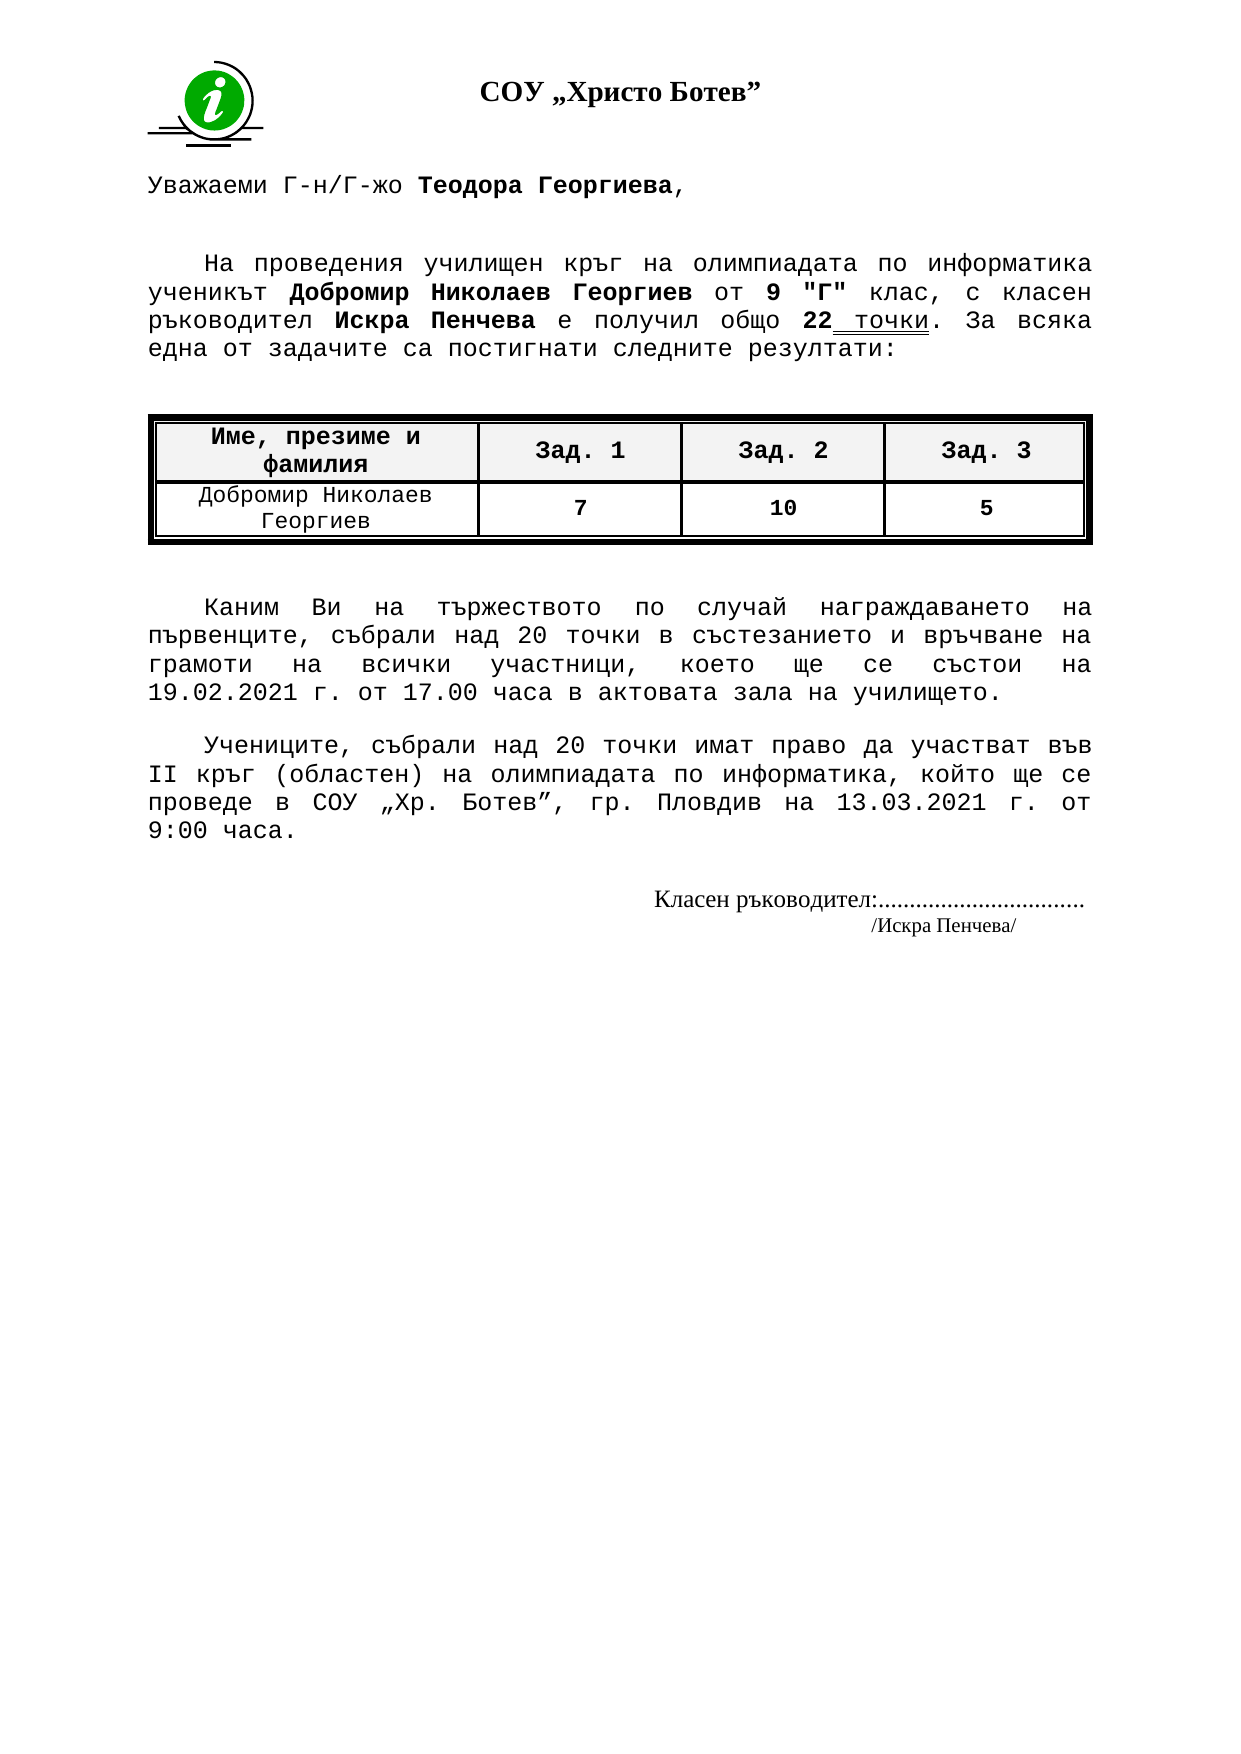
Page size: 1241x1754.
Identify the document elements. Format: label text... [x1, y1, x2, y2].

text На проведения училищен кръг на олимпиадата по информатика ученикът Добромир Николаев Георгиев от 9 "Г" клас, с класен ръководител Искра Пенчева е получил общо 22 точки. За всяка една от задачите са постигнати следните резултати: [148, 251, 1092, 364]
text Учениците, събрали над 20 точки имат право да участват във II кръг (областен) на олимпиадата по информатика, който ще се проведе в СОУ „Хр. Ботев”, гр. Пловдив на 13.03.2021 г. от 9:00 часа. [148, 733, 1092, 846]
text Уважаеми Г-н/Г-жо Теодора Георгиева, [148, 173, 1092, 201]
table_cell 10 [683, 484, 883, 535]
text Каним Ви на тържеството по случай награждаването на първенците, събрали над 20 точки в състезанието и връчване на грамоти на всички участници, което ще се състои на 19.02.2021 г. от 17.00 часа в актовата зала на училището. [148, 595, 1092, 708]
table_cell 7 [480, 484, 680, 535]
text /Искра Пенчева/ [148, 913, 1092, 937]
table_cell Добромир Николаев Георгиев [157, 484, 477, 535]
table_header Зад. 3 [886, 424, 1083, 480]
table_cell 5 [886, 484, 1083, 535]
text Класен ръководител: [148, 884, 1092, 913]
table_header Зад. 1 [480, 424, 680, 480]
table_header Име, презиме и фамилия [157, 424, 477, 480]
table_header Зад. 2 [683, 424, 883, 480]
